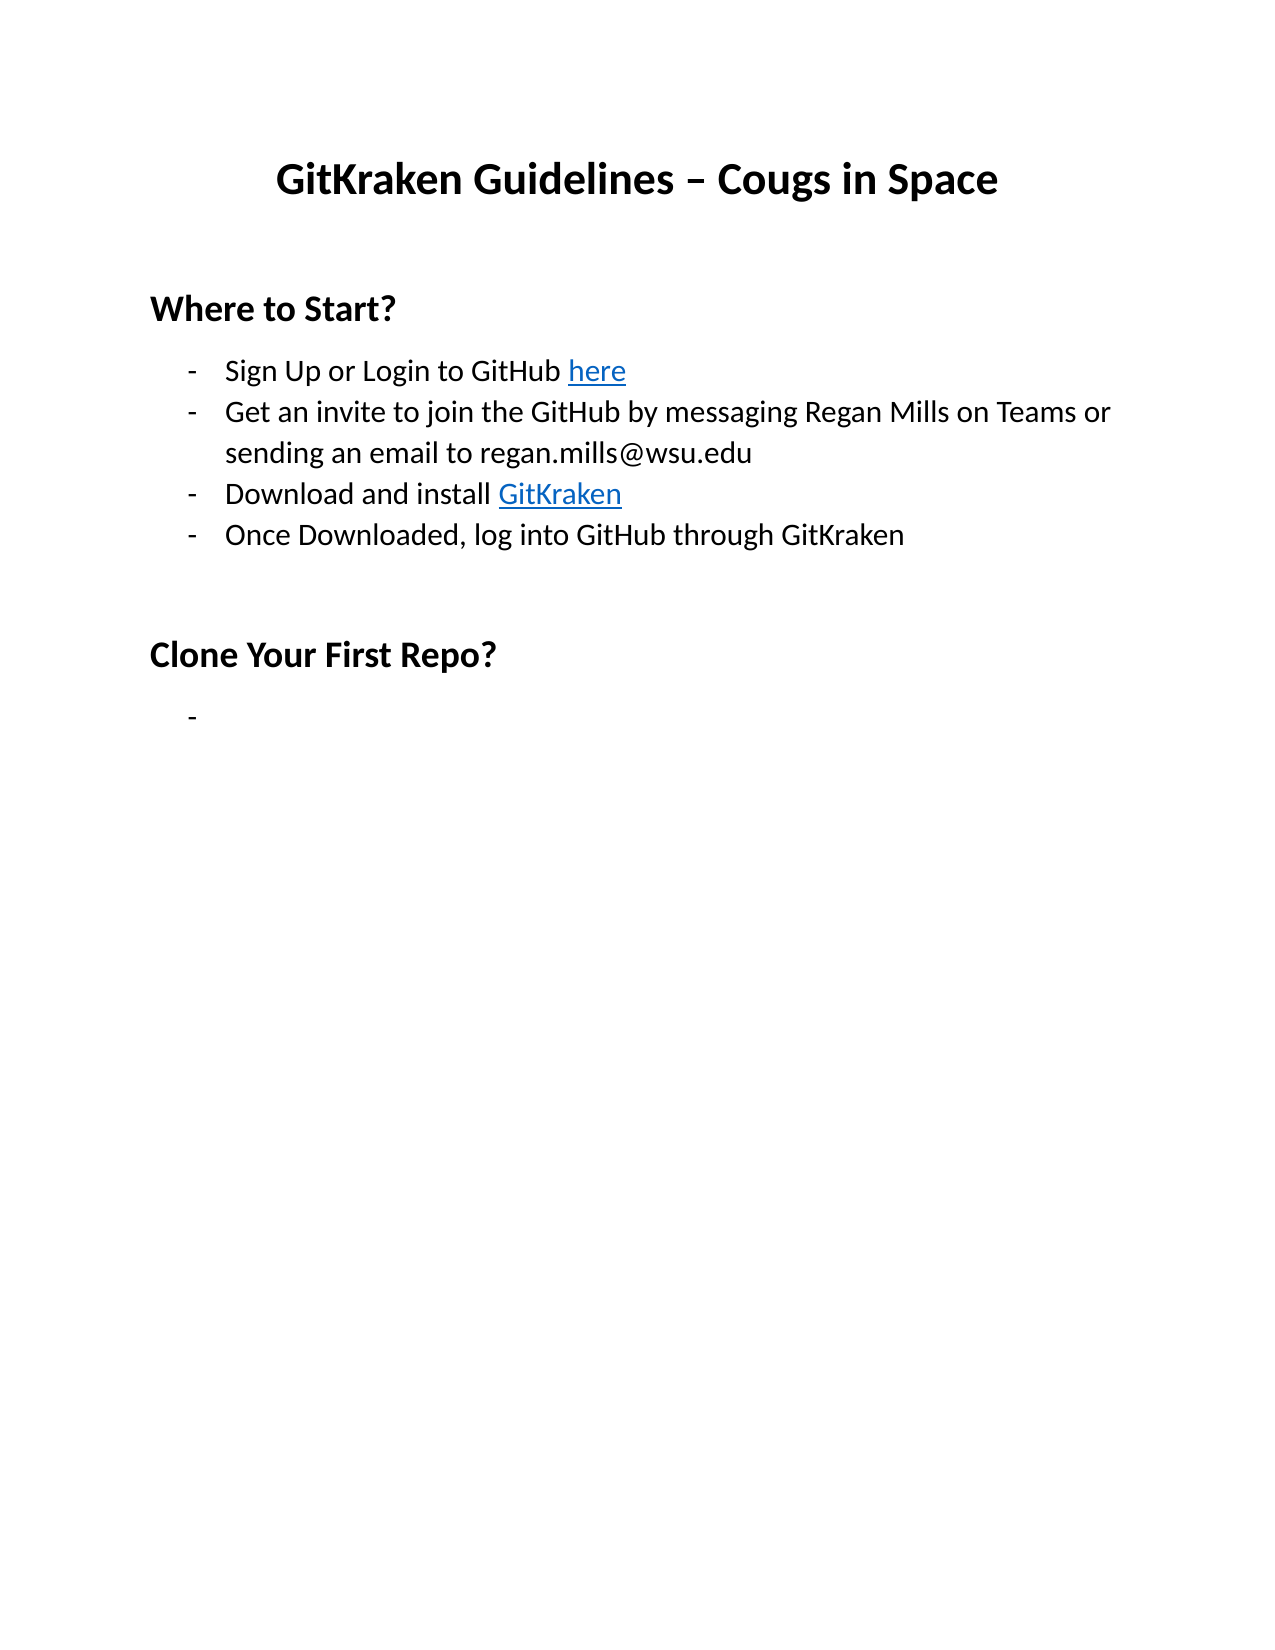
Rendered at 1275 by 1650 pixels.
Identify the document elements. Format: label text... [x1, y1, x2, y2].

text Where to Start? [150, 285, 1125, 331]
list Sign Up or Login to GitHub here [187, 351, 1125, 389]
text Clone Your First Repo? [150, 631, 1125, 677]
list Get an invite to join the GitHub by messaging Regan Mills on Teams or sending an email to regan.mills@wsu.edu [187, 392, 1125, 471]
list Download and install GitKraken [187, 474, 1125, 512]
text GitKraken Guidelines – Cougs in Space [150, 150, 1125, 206]
list Once Downloaded, log into GitHub through GitKraken [187, 516, 1125, 554]
